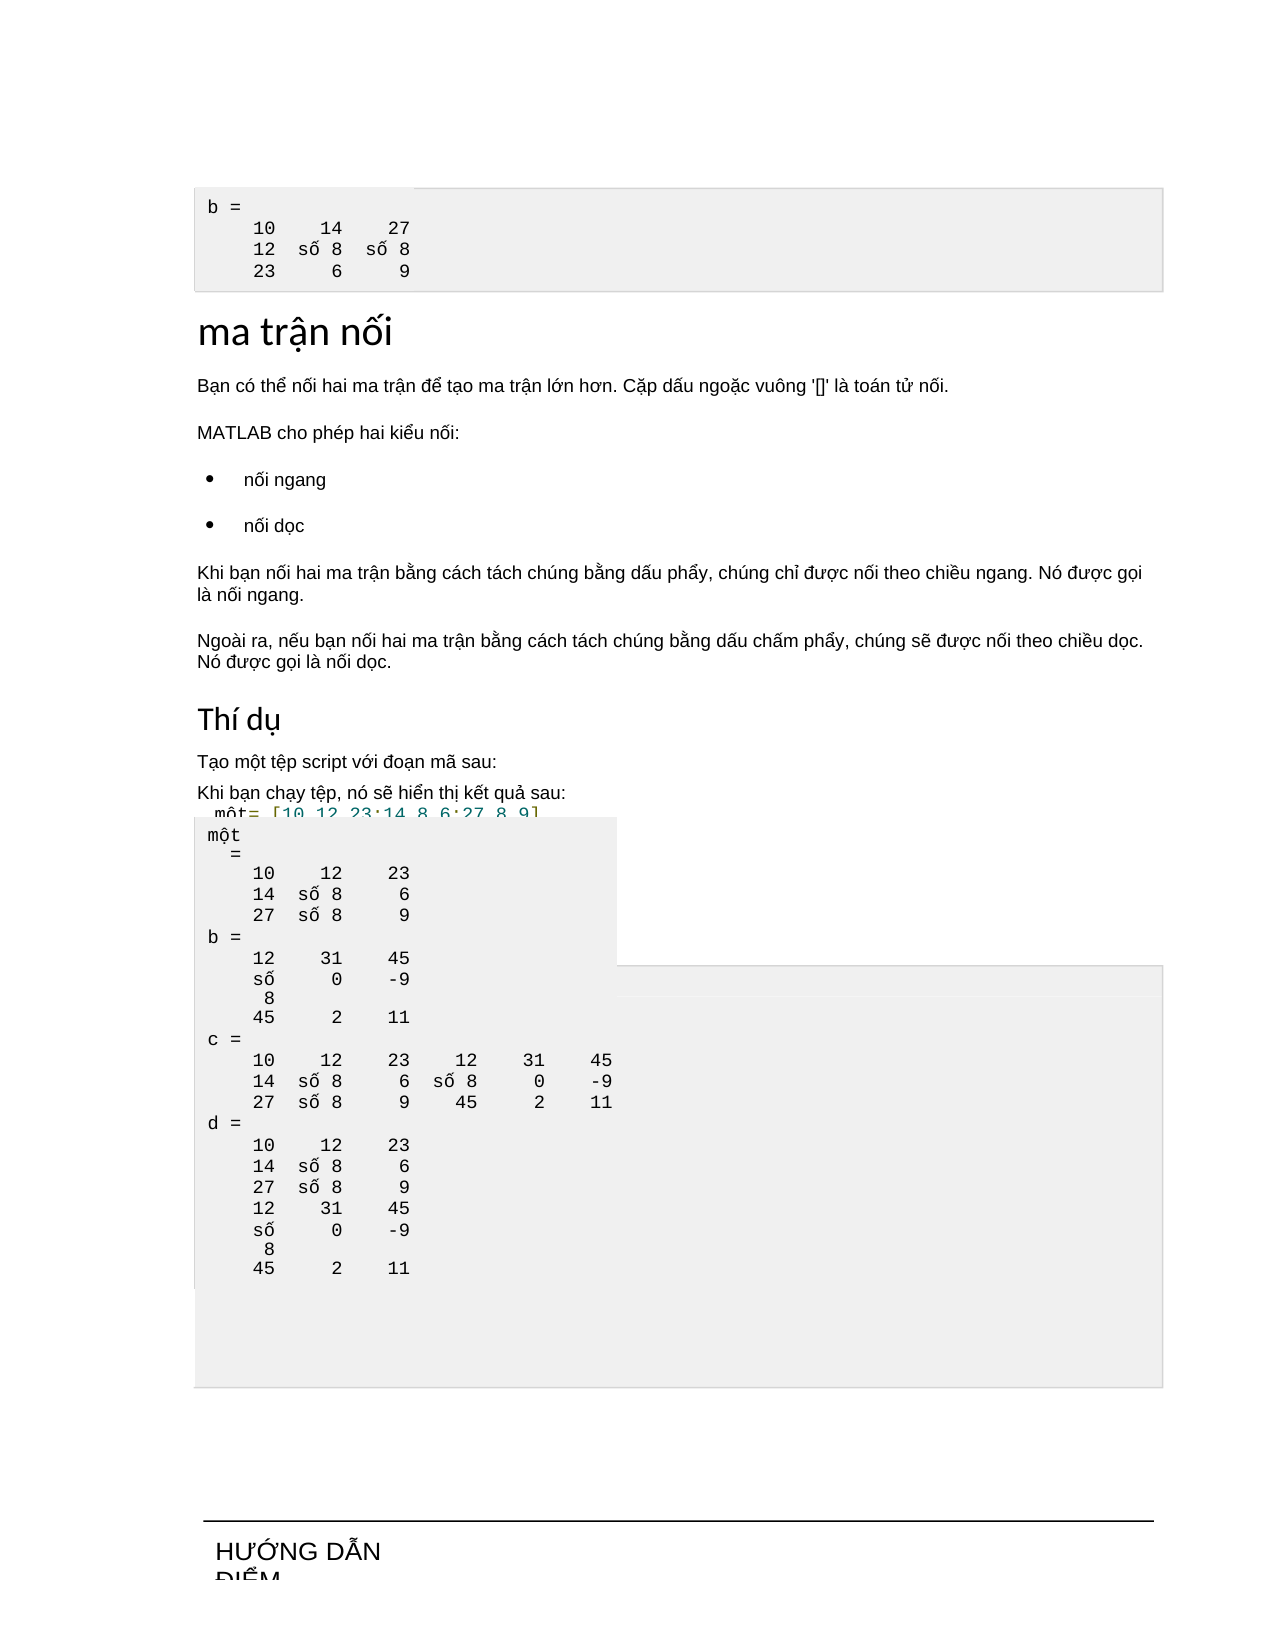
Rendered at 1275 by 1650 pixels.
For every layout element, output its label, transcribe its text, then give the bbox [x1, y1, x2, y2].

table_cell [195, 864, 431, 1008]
subtitle ma trận nối [197, 304, 1275, 355]
text Khi bạn chạy tệp, nó sẽ hiển thị kết quả sau: [197, 782, 1275, 803]
text Tạo một tệp script với đoạn mã sau: [197, 751, 1275, 773]
text Ngoài ra, nếu bạn nối hai ma trận bằng cách tách chúng bằng dấu chấm phẩy, chúng sẽ được nối theo chiều dọc. Nó được gọi là nối dọc. [197, 630, 1150, 673]
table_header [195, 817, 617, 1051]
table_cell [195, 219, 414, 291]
text Bạn có thể nối hai ma trận để tạo ma trận lớn hơn. Cặp dấu ngoặc vuông '[]' là toán tử nối. [197, 375, 1152, 397]
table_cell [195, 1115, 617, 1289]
subtitle Thí dụ [197, 698, 1275, 739]
text MATLAB cho phép hai kiểu nối: [197, 422, 1275, 444]
text Khi bạn nối hai ma trận bằng cách tách chúng bằng dấu phẩy, chúng chỉ được nối theo chiều ngang. Nó được gọi là nối ngang. [197, 562, 1152, 605]
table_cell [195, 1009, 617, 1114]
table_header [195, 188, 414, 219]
list nối ngang [206, 468, 1275, 491]
list nối dọc [206, 515, 1275, 537]
